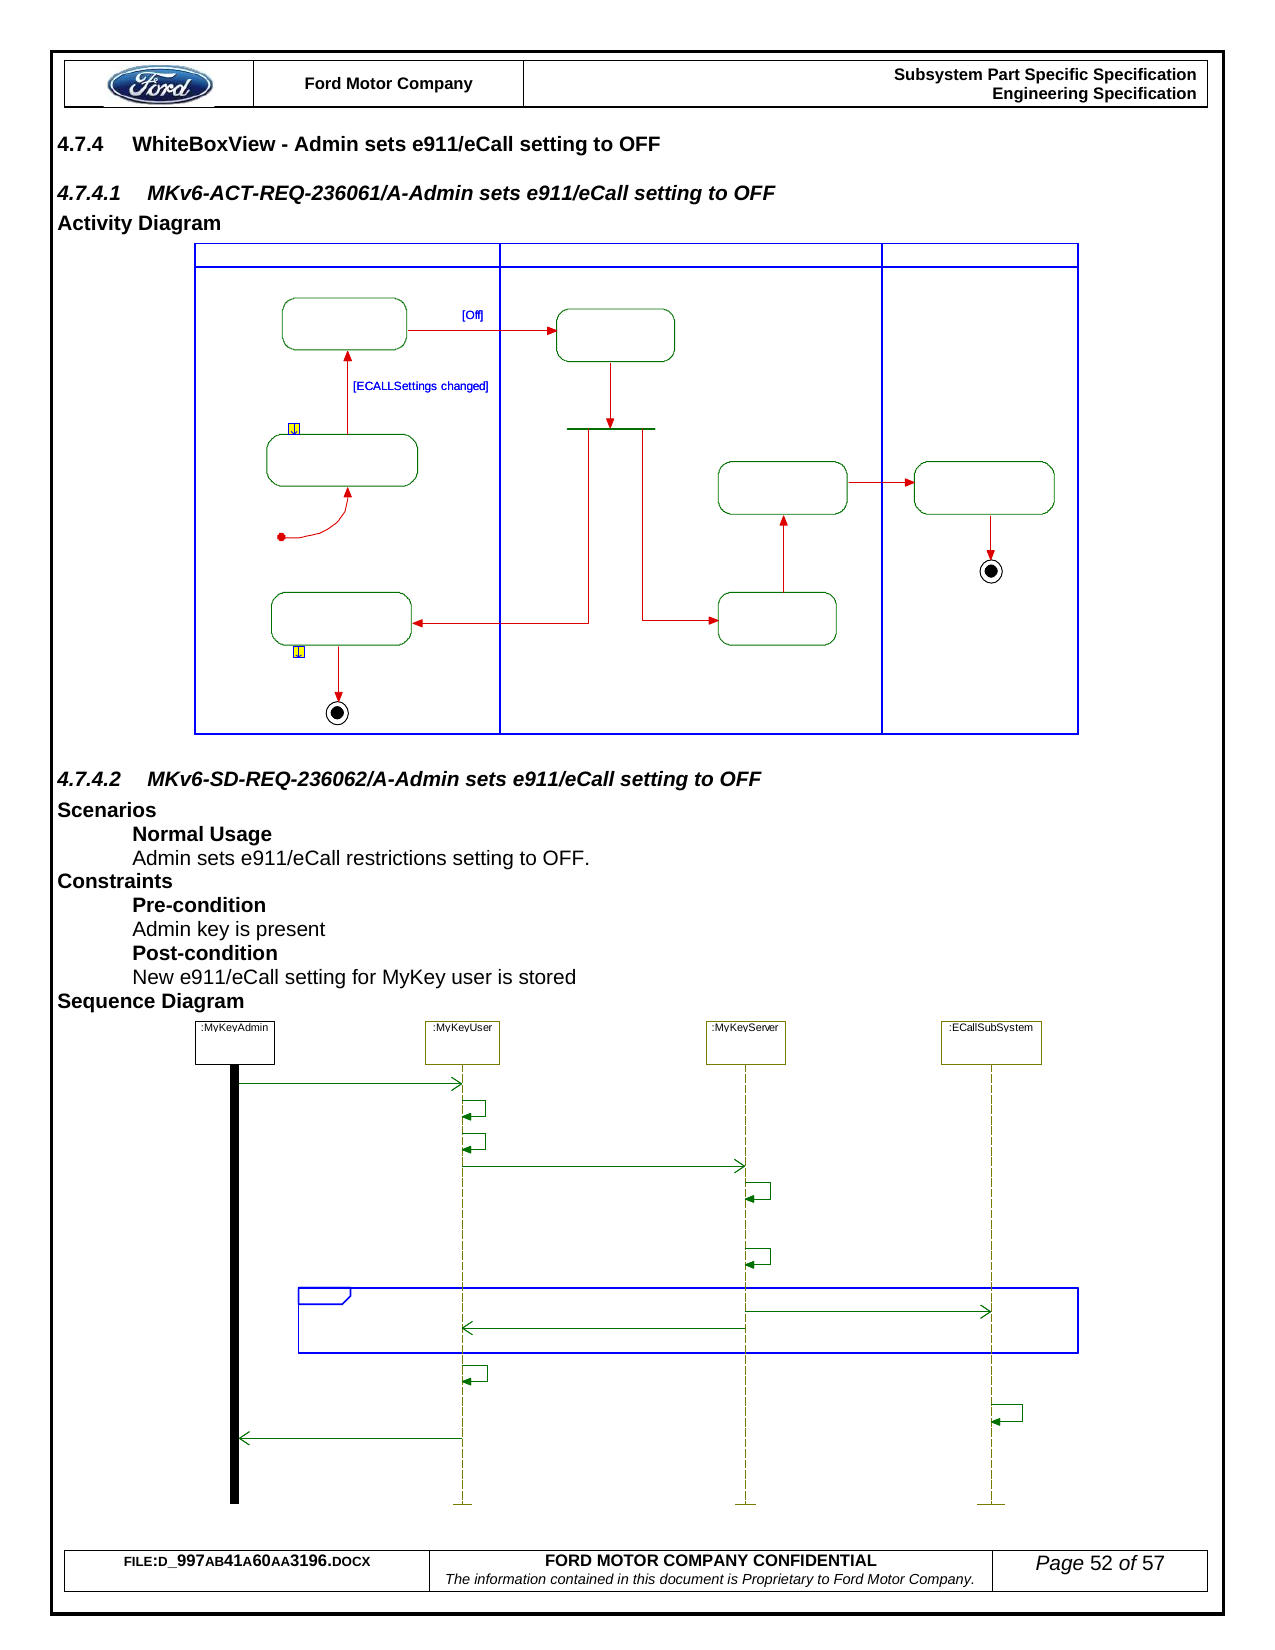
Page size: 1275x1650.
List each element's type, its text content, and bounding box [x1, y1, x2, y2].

text Activity Diagram [57, 211, 1215, 234]
subtitle WhiteBoxView - Admin sets e911/eCall setting to OFF [57, 131, 1215, 155]
text Admin key is present [57, 917, 1215, 941]
subtitle MKv6-SD-REQ-236062/A-Admin sets e911/eCall setting to OFF [57, 767, 1215, 791]
text Admin sets e911/eCall restrictions setting to OFF. [132, 845, 1177, 869]
text Normal Usage [132, 821, 1215, 845]
text Constraints [57, 869, 1215, 893]
text Pre-condition [132, 893, 1215, 917]
text New e911/eCall setting for MyKey user is stored [132, 965, 1177, 989]
text Post-condition [132, 941, 1215, 965]
subtitle MKv6-ACT-REQ-236061/A-Admin sets e911/eCall setting to OFF [57, 180, 1215, 204]
text Sequence Diagram [57, 989, 1215, 1013]
picture [103, 61, 215, 107]
text Scenarios [57, 797, 1215, 821]
